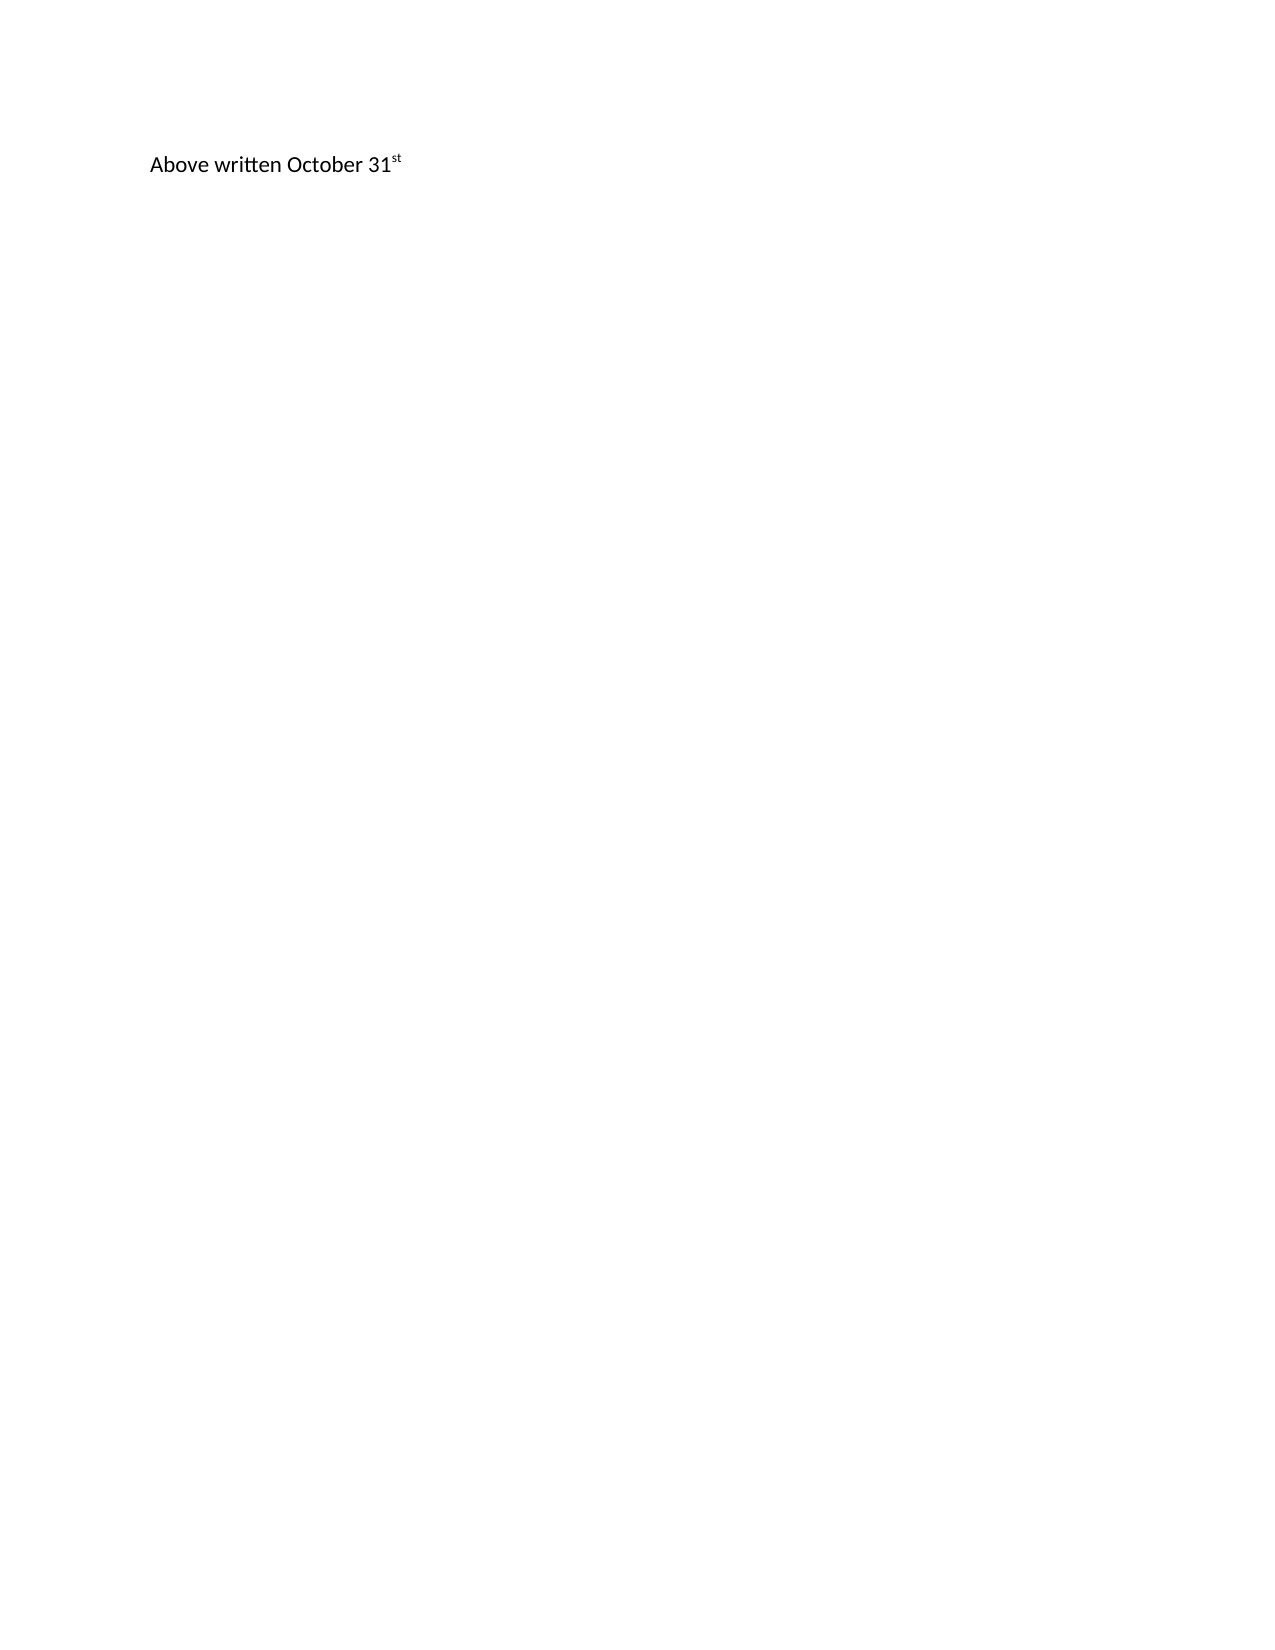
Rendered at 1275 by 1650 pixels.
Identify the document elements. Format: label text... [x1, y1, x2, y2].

text Above written October 31st [150, 150, 1125, 178]
